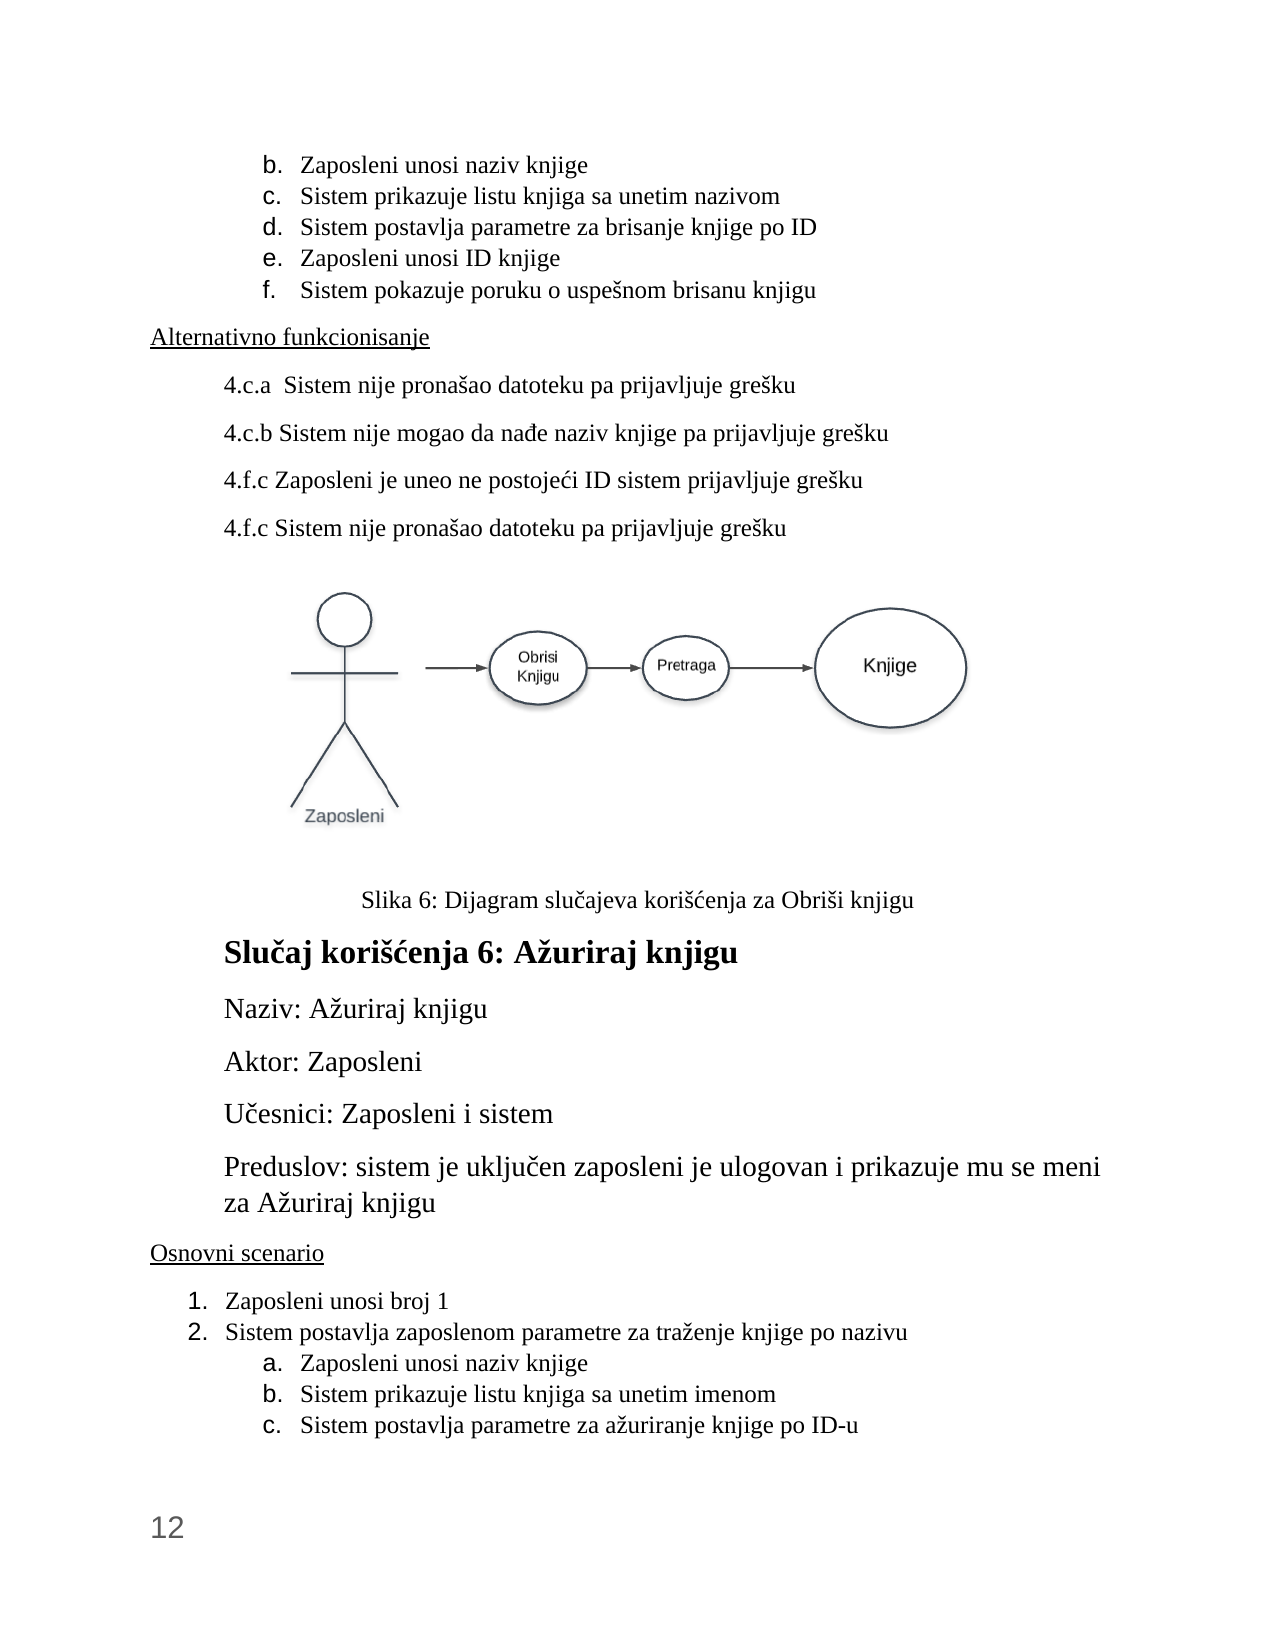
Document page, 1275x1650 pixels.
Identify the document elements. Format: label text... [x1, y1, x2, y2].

text Učesnici: Zaposleni i sistem [150, 1096, 1125, 1130]
text Naziv: Ažuriraj knjigu [150, 991, 1125, 1024]
text 4.c.a Sistem nije pronašao datoteku pa prijavljuje grešku [150, 370, 1125, 399]
text Slika 6: Dijagram slučajeva korišćenja za Obriši knjigu [150, 885, 1125, 914]
text Slučaj korišćenja 6: Ažuriraj knjigu [150, 933, 1125, 971]
list Sistem pokazuje poruku o uspešnom brisanu knjigu [262, 274, 1125, 303]
text 4.f.c Sistem nije pronašao datoteku pa prijavljuje grešku [150, 513, 1125, 542]
text Aktor: Zaposleni [150, 1044, 1125, 1077]
text Osnovni scenario [150, 1238, 1125, 1267]
text 4.c.b Sistem nije mogao da nađe naziv knjige pa prijavljuje grešku [150, 418, 1125, 447]
text Alternativno funkcionisanje [150, 322, 1125, 351]
list Sistem postavlja parametre za ažuriranje knjige po ID-u [262, 1411, 1125, 1439]
text Preduslov: sistem je uključen zaposleni je ulogovan i prikazuje mu se meni za Ažuriraj knjigu [224, 1149, 1125, 1219]
list Sistem postavlja parametre za brisanje knjige po ID [262, 212, 1125, 241]
list Sistem postavlja zaposlenom parametre za traženje knjige po nazivu [187, 1317, 1125, 1346]
list Sistem prikazuje listu knjiga sa unetim nazivom [262, 181, 1125, 210]
list Zaposleni unosi naziv knjige [262, 150, 1125, 179]
list Zaposleni unosi broj 1 [187, 1286, 1125, 1315]
list Zaposleni unosi naziv knjige [262, 1348, 1125, 1377]
list Sistem prikazuje listu knjiga sa unetim imenom [262, 1379, 1125, 1408]
text 4.f.c Zaposleni je uneo ne postojeći ID sistem prijavljuje grešku [150, 466, 1125, 494]
list Zaposleni unosi ID knjige [262, 243, 1125, 272]
